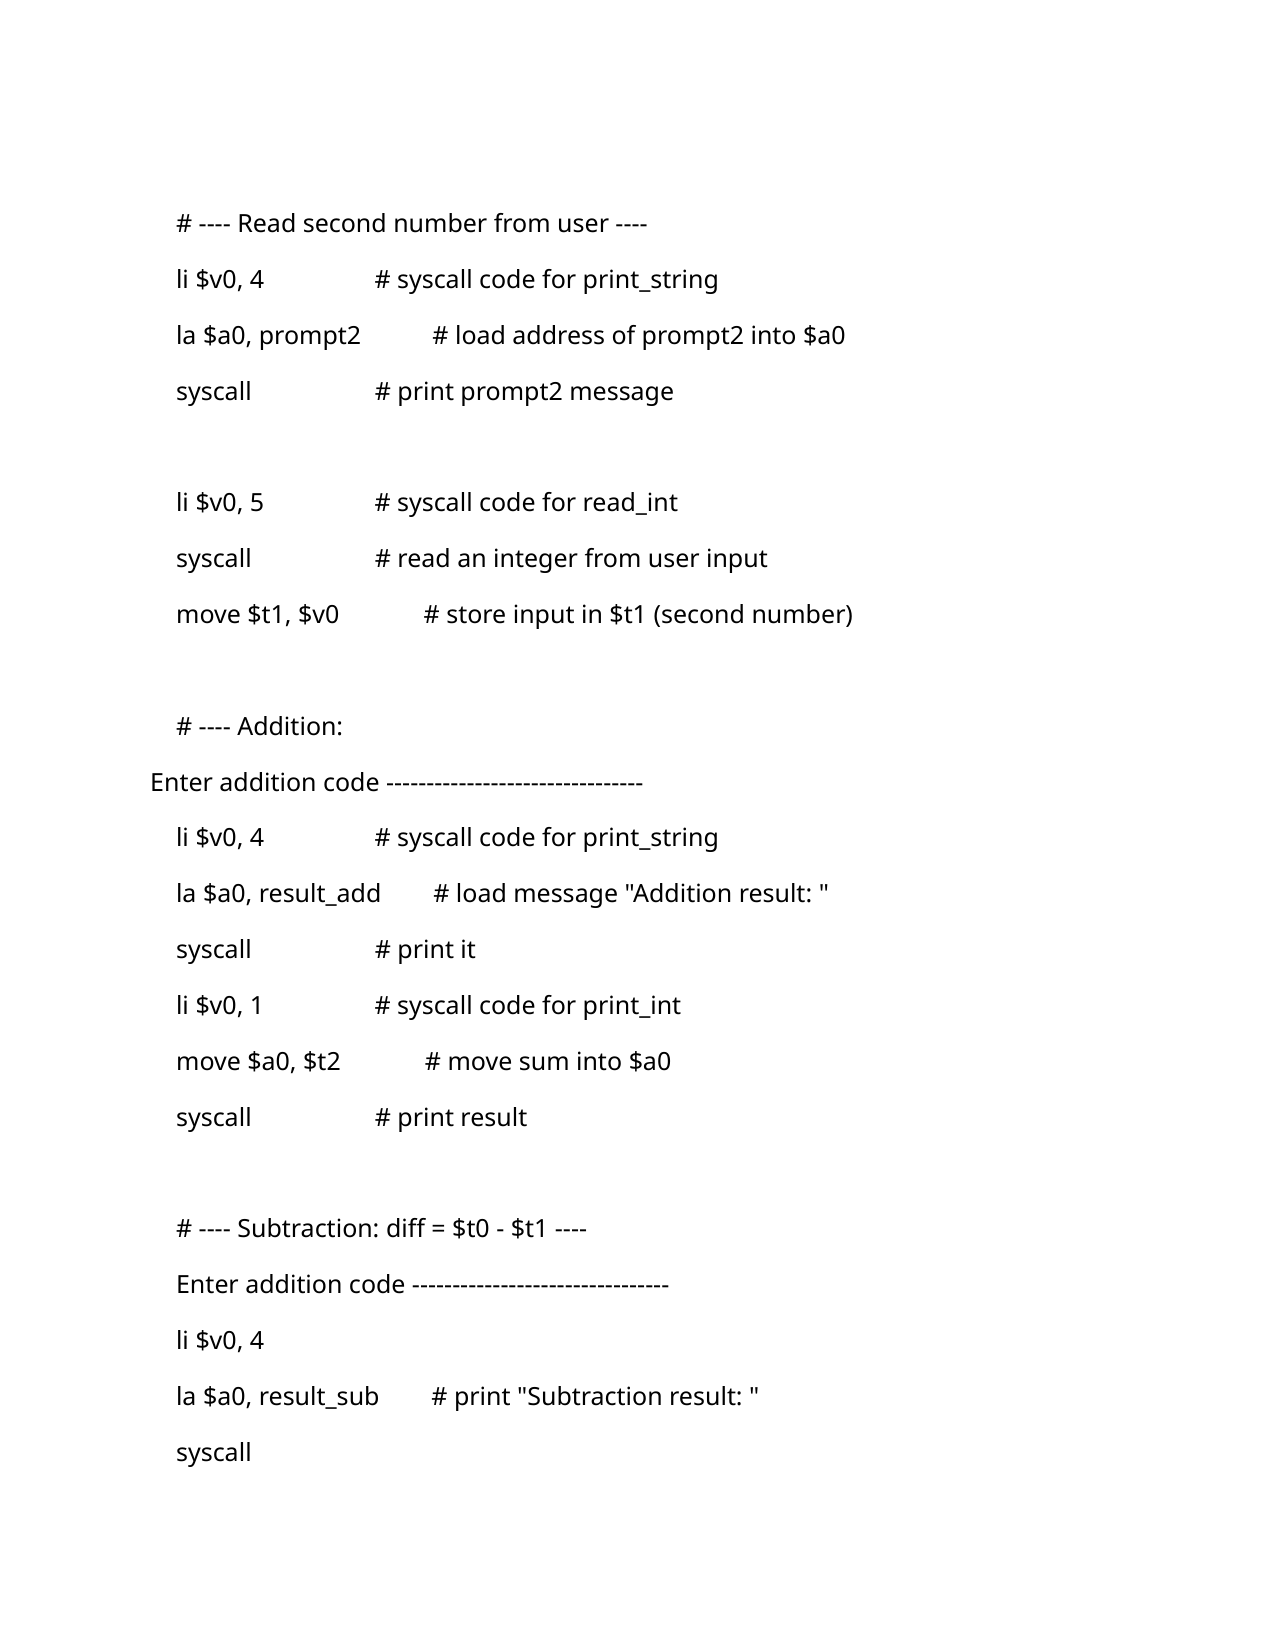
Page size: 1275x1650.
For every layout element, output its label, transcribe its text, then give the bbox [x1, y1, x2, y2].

text syscall # print prompt2 message [150, 373, 1125, 407]
text la $a0, result_sub # print "Subtraction result: " [150, 1378, 1125, 1412]
text li $v0, 4 # syscall code for print_string [150, 820, 1125, 854]
text move $t1, $v0 # store input in $t1 (second number) [150, 597, 1125, 631]
text syscall # print it [150, 932, 1125, 966]
text Enter addition code -------------------------------- [150, 764, 1125, 798]
text syscall # read an integer from user input [150, 541, 1125, 575]
text # ---- Read second number from user ---- [150, 206, 1125, 240]
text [150, 1267, 1125, 1301]
text la $a0, prompt2 # load address of prompt2 into $a0 [150, 317, 1125, 352]
text move $a0, $t2 # move sum into $a0 [150, 1043, 1125, 1077]
text syscall # print result [150, 1099, 1125, 1133]
text # ---- Addition: [150, 708, 1125, 742]
text li $v0, 4 [150, 1322, 1125, 1357]
text # ---- Subtraction: diff = $t0 - $t1 ---- [150, 1211, 1125, 1245]
text syscall [150, 1434, 1125, 1468]
text li $v0, 4 # syscall code for print_string [150, 262, 1125, 296]
text li $v0, 1 # syscall code for print_int [150, 987, 1125, 1022]
text li $v0, 5 # syscall code for read_int [150, 485, 1125, 519]
text la $a0, result_add # load message "Addition result: " [150, 876, 1125, 910]
